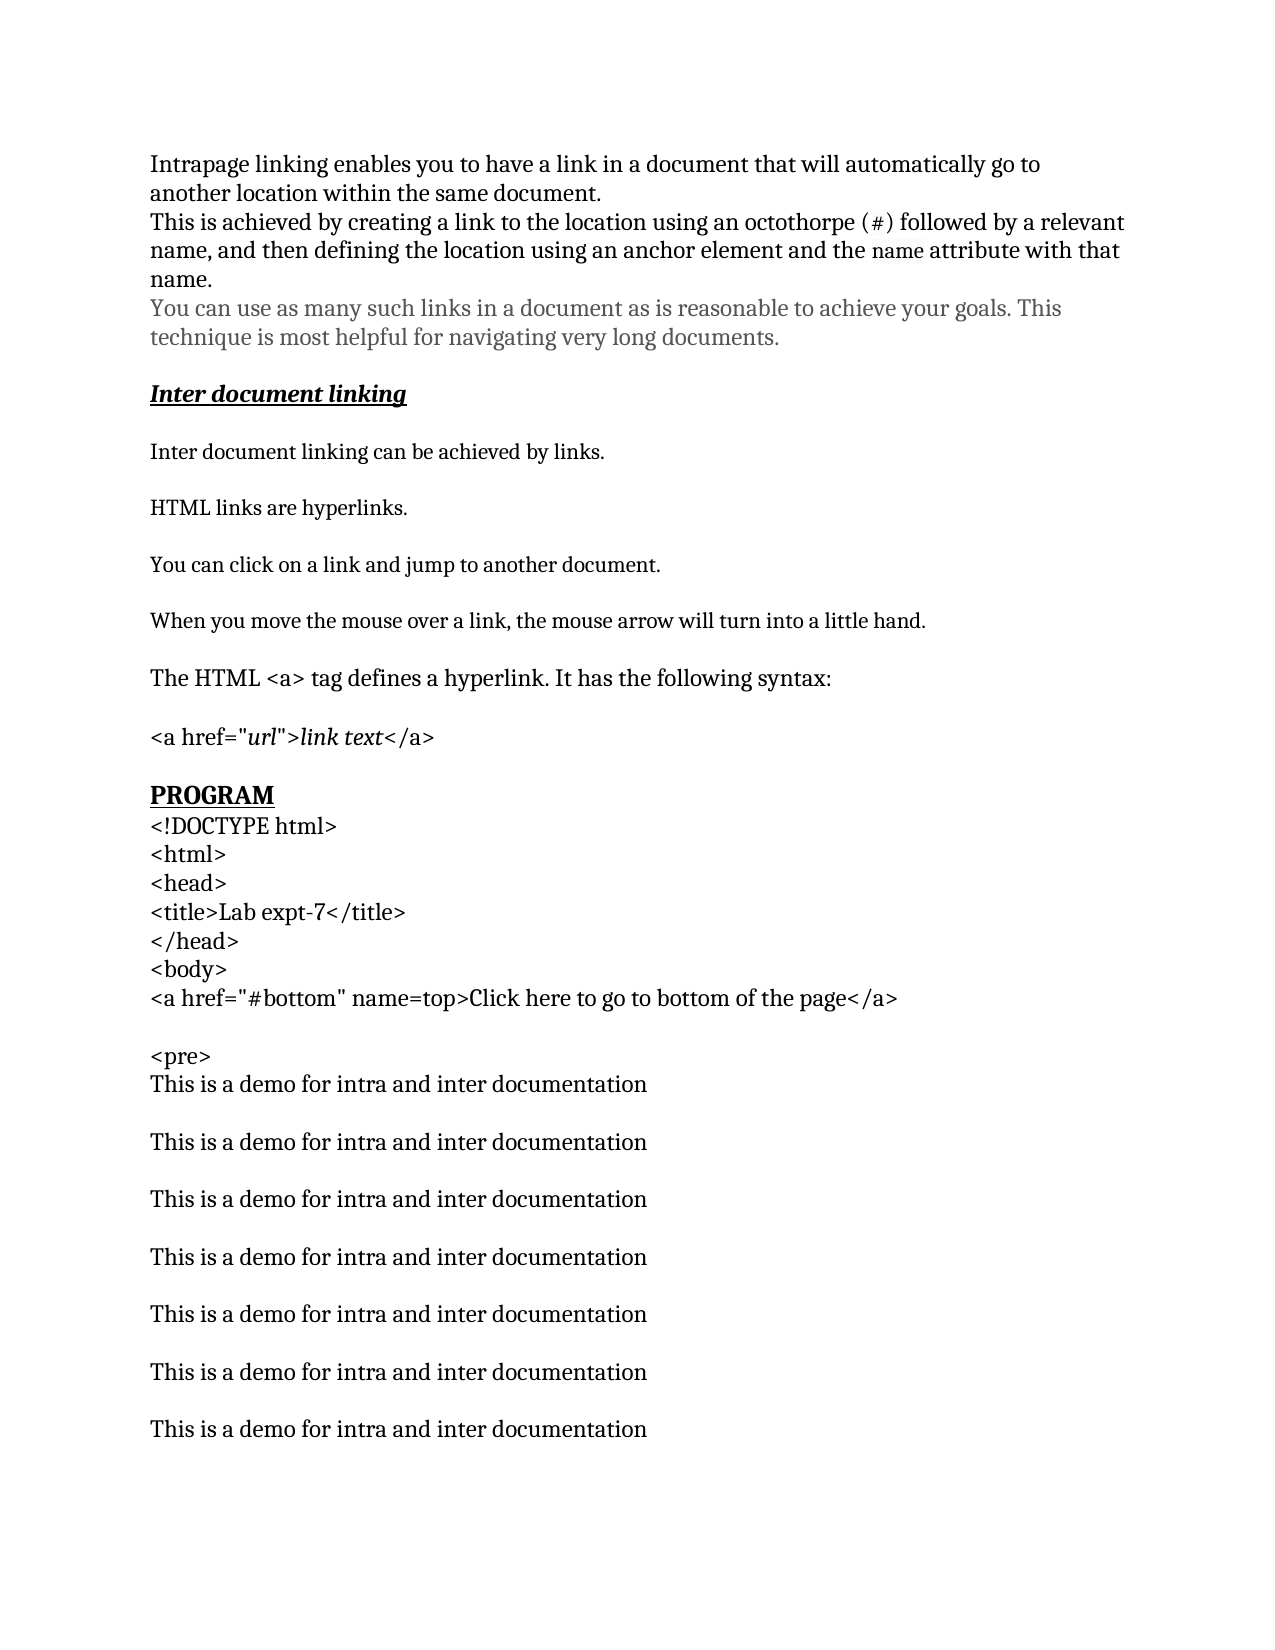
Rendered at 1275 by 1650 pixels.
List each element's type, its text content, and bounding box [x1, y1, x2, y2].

text <!DOCTYPE html> [150, 812, 1125, 840]
text Intrapage linking enables you to have a link in a document that will automatically go to another location within the same document. [602, 150, 1125, 207]
text PROGRAM [150, 780, 1125, 812]
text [150, 1358, 1125, 1387]
text You can use as many such links in a document as is reasonable to achieve your goals. This technique is most helpful for navigating very long documents. [150, 294, 1125, 351]
text <title>Lab expt-7</title> [150, 898, 1125, 927]
text Inter document linking [150, 380, 1125, 409]
text Inter document linking can be achieved by links. [150, 439, 1125, 465]
text HTML links are hyperlinks. [150, 495, 1125, 521]
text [150, 1415, 1125, 1444]
text </head> [150, 927, 1125, 955]
text When you move the mouse over a link, the mouse arrow will turn into a little hand. [150, 608, 1125, 634]
text The HTML <a> tag defines a hyperlink. It has the following syntax: [150, 664, 1125, 693]
text <a href="url">link text</a> [150, 723, 1125, 752]
text <a href="#bottom" name=top>Click here to go to bottom of the page</a> [150, 984, 1125, 1013]
text This is a demo for intra and inter documentation [150, 1128, 1125, 1157]
text You can click on a link and jump to another document. [150, 551, 1125, 578]
text <head> [150, 869, 1125, 898]
text <pre> [150, 1042, 1125, 1070]
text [150, 1300, 1125, 1329]
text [150, 1243, 1125, 1272]
text This is a demo for intra and inter documentation [150, 1070, 1125, 1099]
text <body> [150, 955, 1125, 984]
text <html> [150, 840, 1125, 869]
text This is a demo for intra and inter documentation [150, 1185, 1125, 1214]
text This is achieved by creating a link to the location using an octothorpe (#) followed by a relevant name, and then defining the location using an anchor element and the name attribute with that name. [212, 236, 1125, 294]
